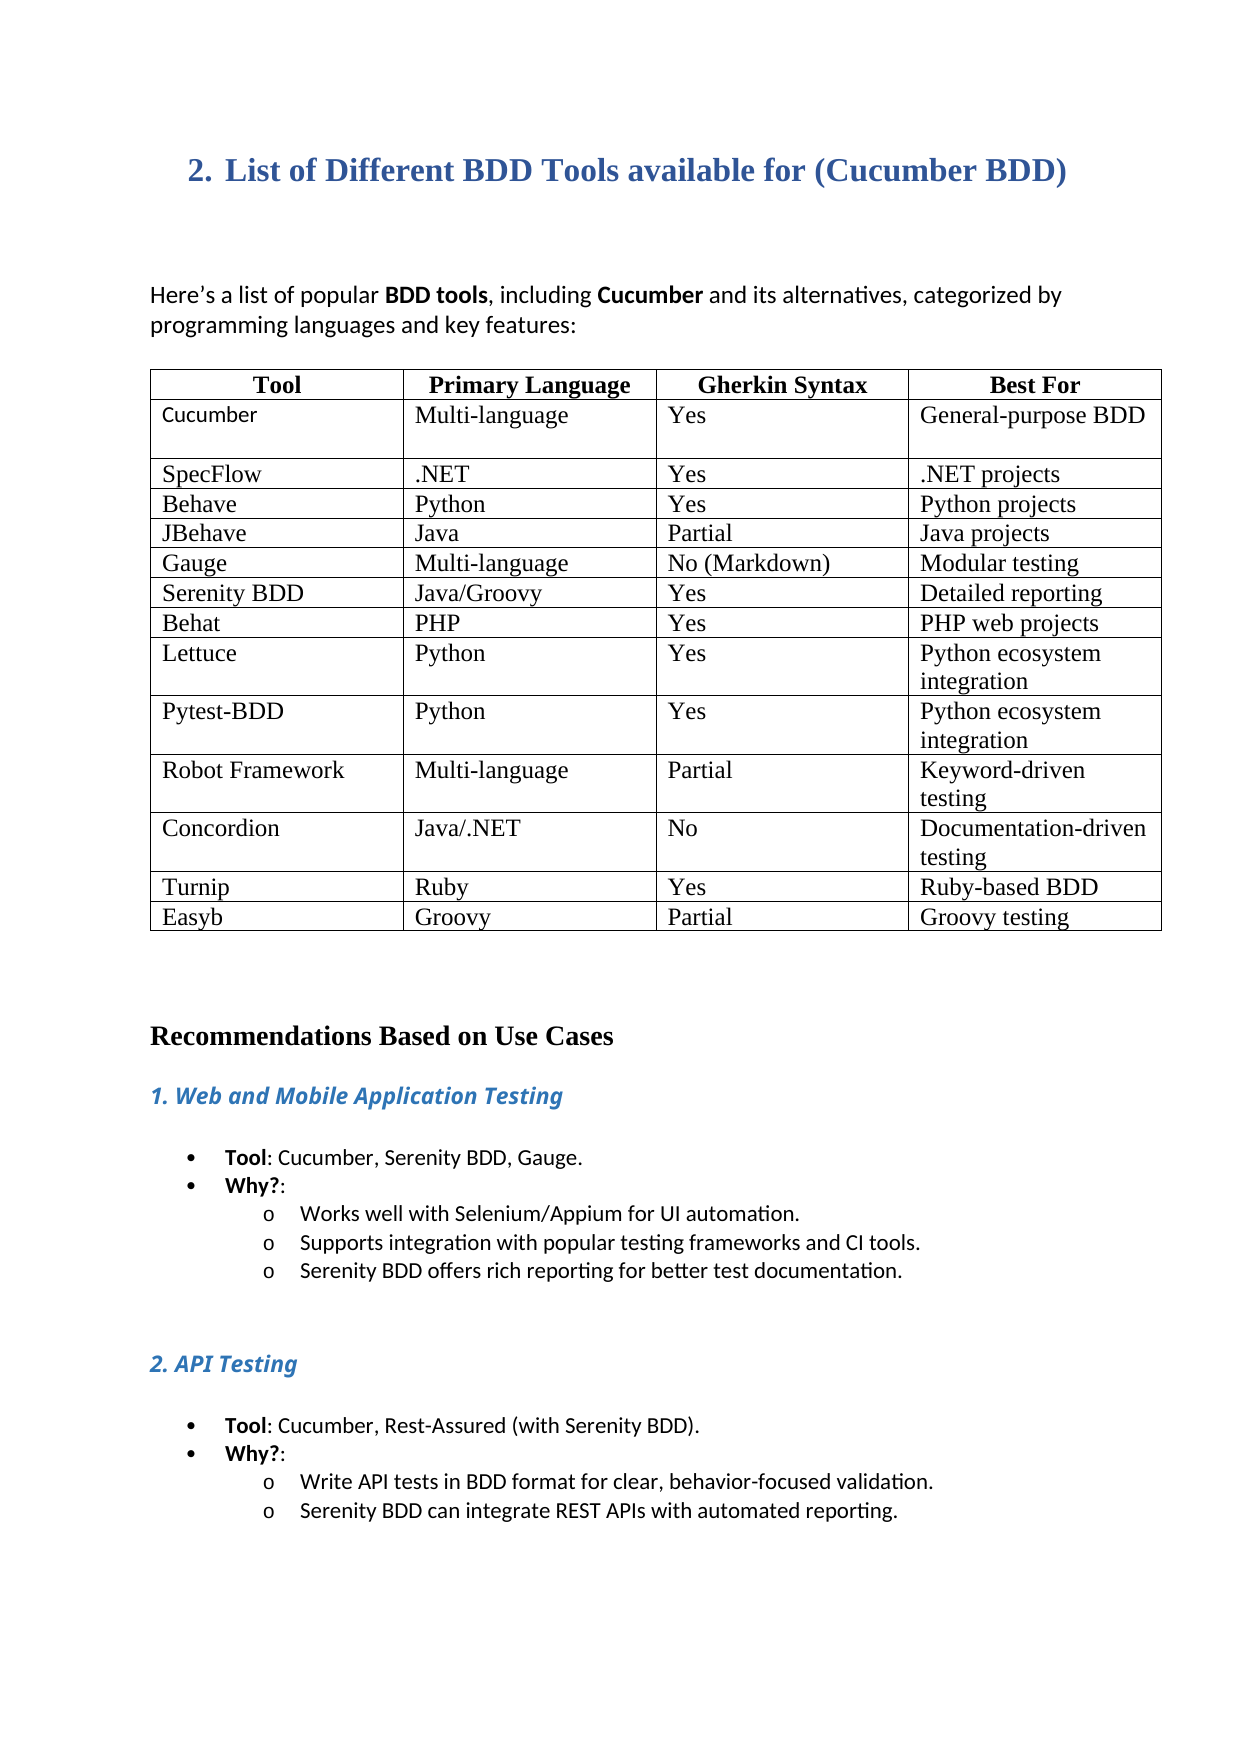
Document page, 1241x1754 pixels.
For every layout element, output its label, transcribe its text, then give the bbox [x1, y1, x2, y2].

list Why?: [187, 1439, 1090, 1467]
table_cell Detailed reporting [909, 578, 1161, 607]
table_header Tool [151, 370, 403, 399]
table_cell Yes [657, 696, 908, 754]
table_cell Behave [151, 489, 403, 517]
table_cell Ruby [404, 872, 656, 901]
table_cell Multi-language [404, 548, 656, 577]
table_cell Behat [151, 608, 403, 637]
subtitle 2. API Testing [150, 1348, 1090, 1379]
table_cell Cucumber [151, 400, 403, 458]
table_cell Yes [657, 489, 908, 517]
table_cell Gauge [151, 548, 403, 577]
table_cell Lettuce [151, 638, 403, 695]
table_cell Serenity BDD [151, 578, 403, 607]
table_cell Java/Groovy [404, 578, 656, 607]
table_cell Modular testing [909, 548, 1161, 577]
table_cell Documentation-driven testing [909, 813, 1161, 871]
list Serenity BDD can integrate REST APIs with automated reporting. [262, 1496, 1090, 1524]
table_cell Groovy [404, 902, 656, 930]
table_cell Keyword-driven testing [909, 755, 1161, 812]
table_cell No [657, 813, 908, 871]
table_cell Yes [657, 400, 908, 458]
list Supports integration with popular testing frameworks and CI tools. [262, 1228, 1090, 1256]
table_cell Pytest-BDD [151, 696, 403, 754]
table_cell Partial [657, 902, 908, 930]
table_header Best For [909, 370, 1161, 399]
table_cell JBehave [151, 519, 403, 547]
table_cell Yes [657, 608, 908, 637]
table_cell Turnip [151, 872, 403, 901]
table_cell Python ecosystem integration [909, 638, 1161, 695]
table_cell Concordion [151, 813, 403, 871]
table_cell Java/.NET [404, 813, 656, 871]
table_cell Partial [657, 755, 908, 812]
text Here’s a list of popular BDD tools, including Cucumber and its alternatives, categorized by programming languages and key features: [150, 279, 1090, 340]
table_cell Ruby-based BDD [909, 872, 1161, 901]
list List of Different BDD Tools available for (Cucumber BDD) [187, 150, 1090, 188]
table_cell Python ecosystem integration [909, 696, 1161, 754]
list Tool: Cucumber, Serenity BDD, Gauge. [187, 1143, 1090, 1171]
table_cell .NET [404, 459, 656, 488]
table_cell SpecFlow [151, 459, 403, 488]
list Works well with Selenium/Appium for UI automation. [262, 1199, 1090, 1228]
table_cell Groovy testing [909, 902, 1161, 930]
list Serenity BDD offers rich reporting for better test documentation. [262, 1256, 1090, 1285]
table_cell Multi-language [404, 400, 656, 458]
table_cell Java projects [909, 519, 1161, 547]
table_cell PHP web projects [909, 608, 1161, 637]
table_cell No (Markdown) [657, 548, 908, 577]
list Tool: Cucumber, Rest-Assured (with Serenity BDD). [187, 1411, 1090, 1439]
table_header Gherkin Syntax [657, 370, 908, 399]
table_cell Python [404, 638, 656, 695]
table_cell Yes [657, 638, 908, 695]
table_cell Robot Framework [151, 755, 403, 812]
table_cell Multi-language [404, 755, 656, 812]
table_cell Yes [657, 459, 908, 488]
table_cell Partial [657, 519, 908, 547]
table_cell Python projects [909, 489, 1161, 517]
subtitle Recommendations Based on Use Cases [150, 1018, 1090, 1051]
table_cell .NET projects [909, 459, 1161, 488]
subtitle 1. Web and Mobile Application Testing [150, 1080, 1090, 1111]
table_cell General-purpose BDD [909, 400, 1161, 458]
table_cell PHP [404, 608, 656, 637]
table_header Primary Language [404, 370, 656, 399]
table_cell Python [404, 696, 656, 754]
table_cell Python [404, 489, 656, 517]
table_cell Easyb [151, 902, 403, 930]
table_cell Java [404, 519, 656, 547]
list Why?: [187, 1171, 1090, 1199]
table_cell Yes [657, 578, 908, 607]
table_cell Yes [657, 872, 908, 901]
list Write API tests in BDD format for clear, behavior-focused validation. [262, 1467, 1090, 1496]
